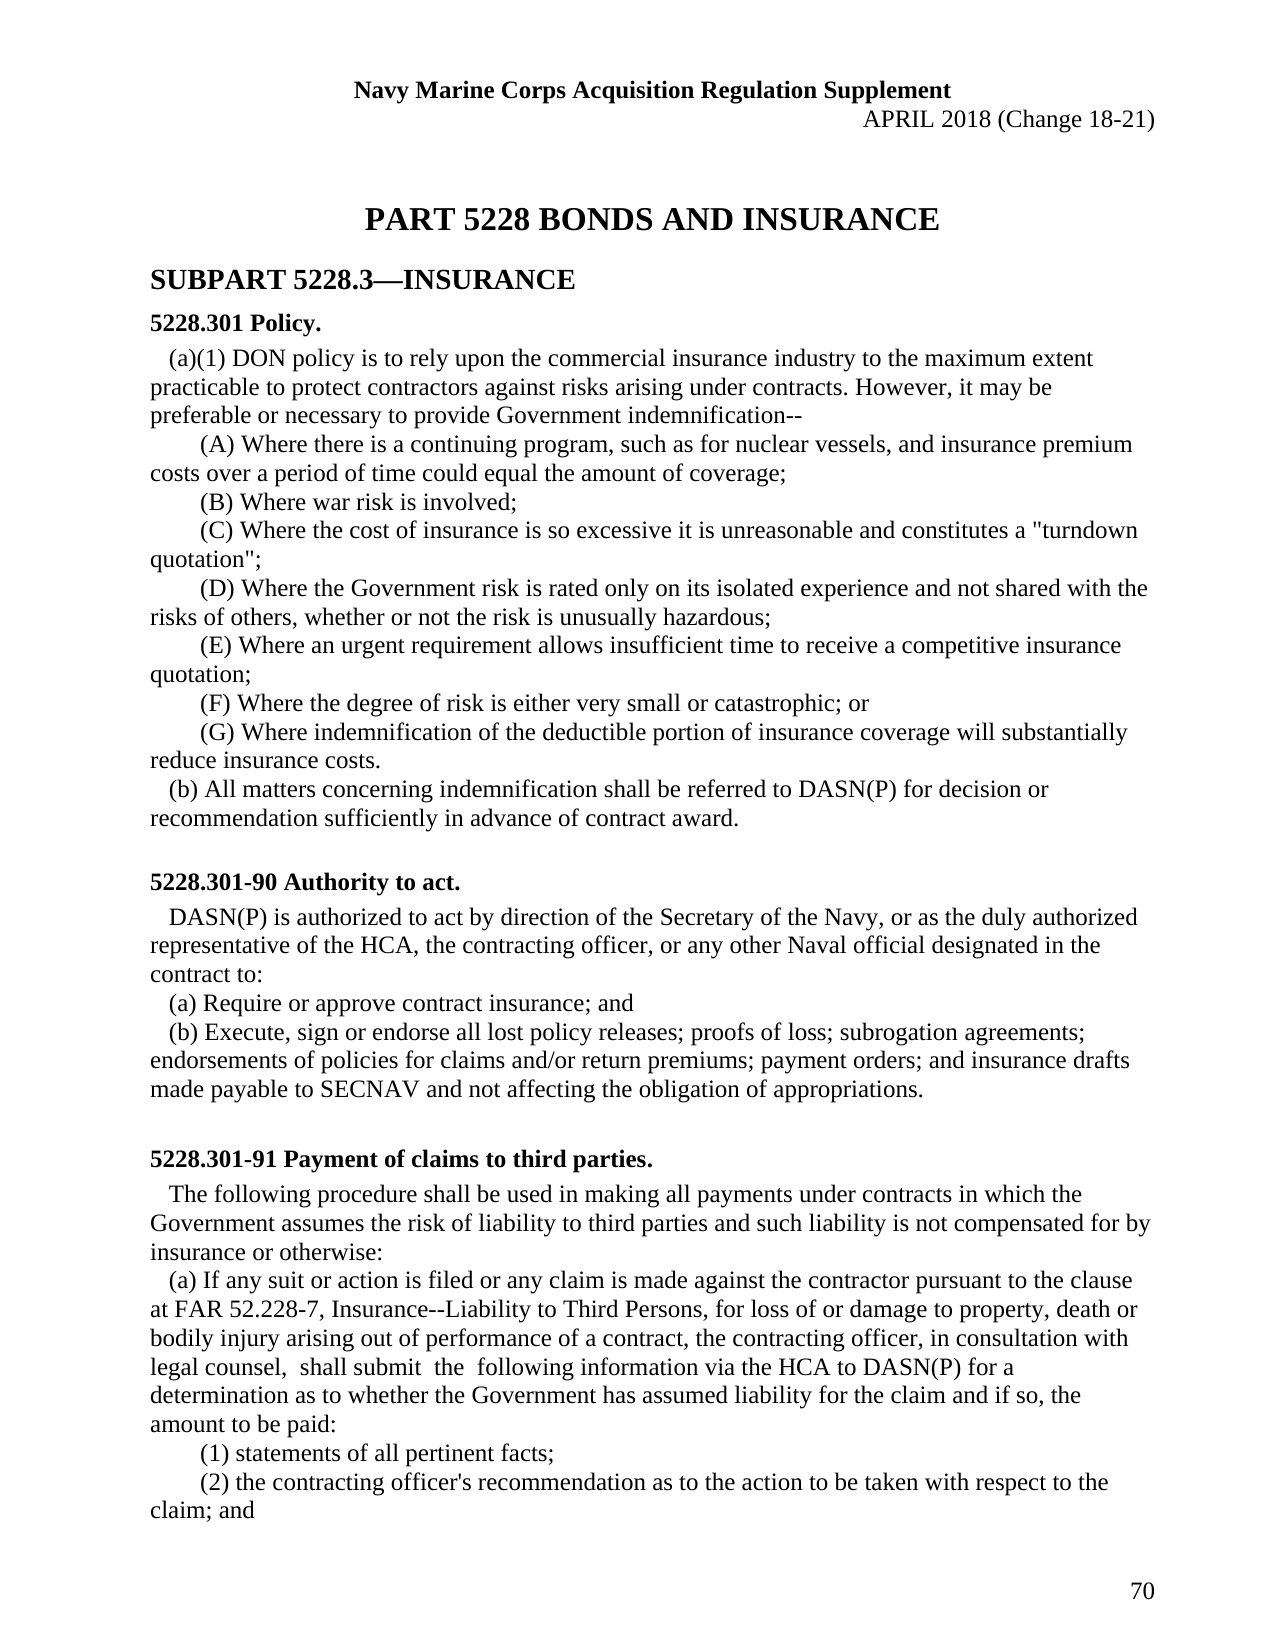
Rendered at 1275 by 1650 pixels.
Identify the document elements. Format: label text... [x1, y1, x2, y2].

text (E) Where an urgent requirement allows insufficient time to receive a competitive insurance quotation; [150, 631, 1155, 688]
subtitle PART 5228 BONDS AND INSURANCE [150, 199, 1155, 237]
subtitle 5228.301 Policy. [150, 308, 1155, 337]
text (a) If any suit or action is filed or any claim is made against the contractor pursuant to the clause at FAR 52.228-7, Insurance--Liability to Third Persons, for loss of or damage to property, death or bodily injury arising out of performance of a contract, the contracting officer, in consultation with legal counsel, shall submit the following information via the HCA to DASN(P) for a determination as to whether the Government has assumed liability for the claim and if so, the amount to be paid: [150, 1266, 1155, 1438]
text (b) All matters concerning indemnification shall be referred to DASN(P) for decision or recommendation sufficiently in advance of contract award. [150, 774, 1155, 832]
subtitle 5228.301-90 Authority to act. [150, 867, 1155, 896]
text (C) Where the cost of insurance is so excessive it is unreasonable and constitutes a "turndown quotation"; [150, 516, 1155, 573]
text (a)(1) DON policy is to rely upon the commercial insurance industry to the maximum extent practicable to protect contractors against risks arising under contracts. However, it may be preferable or necessary to provide Government indemnification-- [150, 343, 1155, 429]
text (a) Require or approve contract insurance; and [150, 988, 1155, 1017]
text DASN(P) is authorized to act by direction of the Secretary of the Navy, or as the duly authorized representative of the HCA, the contracting officer, or any other Naval official designated in the contract to: [150, 902, 1155, 988]
subtitle 5228.301-91 Payment of claims to third parties. [150, 1144, 1155, 1173]
subtitle SUBPART 5228.3—INSURANCE [150, 262, 1155, 296]
text (A) Where there is a continuing program, such as for nuclear vessels, and insurance premium costs over a period of time could equal the amount of coverage; [150, 429, 1155, 487]
text The following procedure shall be used in making all payments under contracts in which the Government assumes the risk of liability to third parties and such liability is not compensated for by insurance or otherwise: [150, 1179, 1155, 1266]
text (G) Where indemnification of the deductible portion of insurance coverage will substantially reduce insurance costs. [150, 717, 1155, 774]
text (B) Where war risk is involved; [150, 487, 1155, 516]
text (F) Where the degree of risk is either very small or catastrophic; or [150, 688, 1155, 717]
text (b) Execute, sign or endorse all lost policy releases; proofs of loss; subrogation agreements; endorsements of policies for claims and/or return premiums; payment orders; and insurance drafts made payable to SECNAV and not affecting the obligation of appropriations. [150, 1017, 1155, 1103]
text (D) Where the Government risk is rated only on its isolated experience and not shared with the risks of others, whether or not the risk is unusually hazardous; [150, 573, 1155, 631]
text (1) statements of all pertinent facts; [150, 1438, 1155, 1467]
text (2) the contracting officer's recommendation as to the action to be taken with respect to the claim; and [150, 1467, 1155, 1524]
